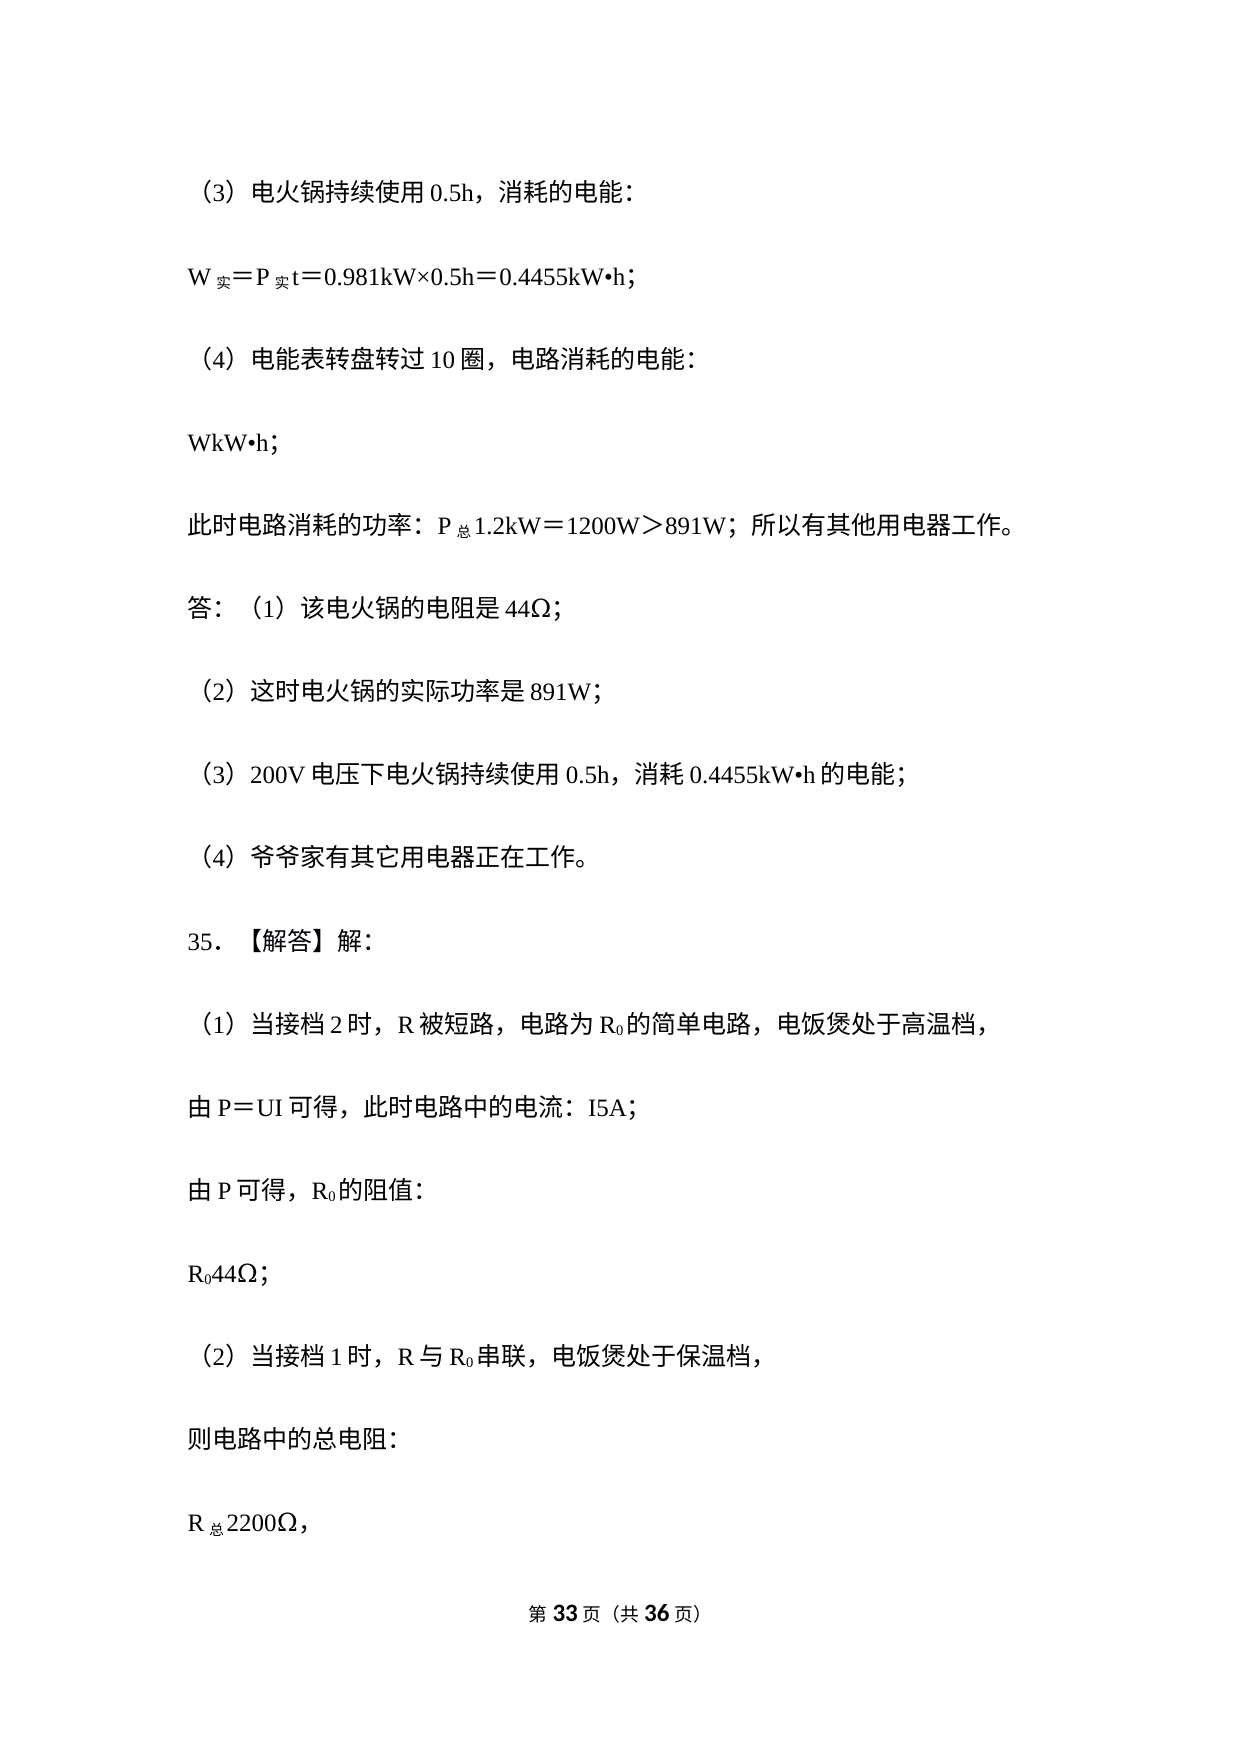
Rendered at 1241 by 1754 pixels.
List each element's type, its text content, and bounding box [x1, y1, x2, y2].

text （4）爷爷家有其它用电器正在工作。 [187, 823, 1053, 888]
text 由P可得，R0的阻值： [187, 1156, 1053, 1221]
text 由P＝UI可得，此时电路中的电流：I5A； [187, 1073, 1053, 1138]
text （4）电能表转盘转过10圈，电路消耗的电能： [187, 325, 1053, 390]
text 答：（1）该电火锅的电阻是44Ω； [187, 574, 1053, 639]
text （2）当接档1时，R与R0串联，电饭煲处于保温档， [187, 1322, 1053, 1387]
text WkW•h； [187, 408, 1053, 473]
text 35．【解答】解： [187, 907, 1053, 972]
text R044Ω； [187, 1239, 1053, 1304]
text （2）这时电火锅的实际功率是891W； [187, 657, 1053, 722]
text 此时电路消耗的功率：P总1.2kW＝1200W＞891W；所以有其他用电器工作。 [187, 491, 1053, 556]
text （1）当接档2时，R被短路，电路为R0的简单电路，电饭煲处于高温档， [187, 990, 1053, 1055]
text （3）200V电压下电火锅持续使用0.5h，消耗0.4455kW•h的电能； [187, 740, 1053, 805]
text W实＝P实t＝0.981kW×0.5h＝0.4455kW•h； [187, 242, 1053, 307]
text （3）电火锅持续使用0.5h，消耗的电能： [187, 158, 1053, 223]
text 则电路中的总电阻： [187, 1405, 1053, 1470]
text R总2200Ω， [187, 1488, 1053, 1553]
